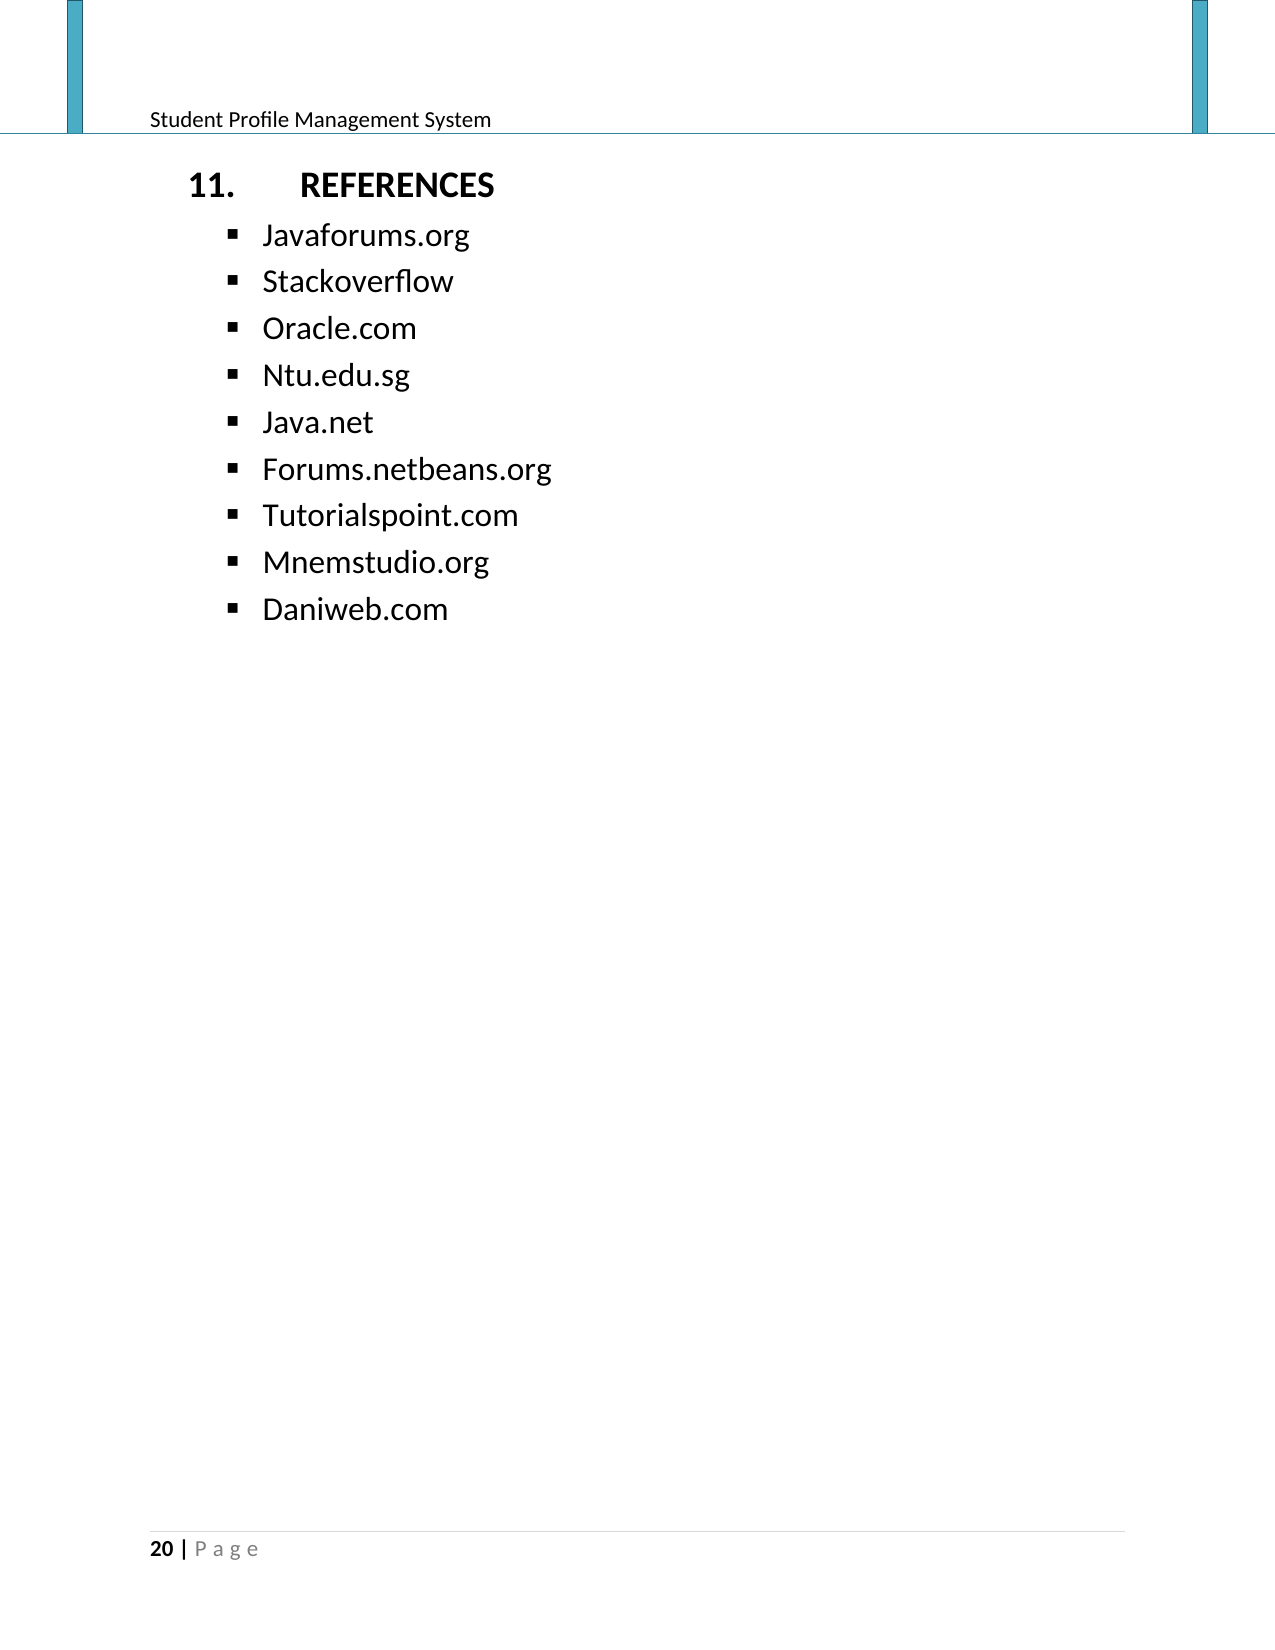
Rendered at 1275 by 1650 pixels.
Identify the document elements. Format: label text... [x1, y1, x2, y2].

list Oracle.com [225, 307, 1125, 348]
list Forums.netbeans.org [225, 448, 1125, 488]
list Mnemstudio.org [225, 541, 1125, 582]
list Javaforums.org [225, 214, 1125, 254]
list Stackoverflow [225, 261, 1125, 301]
list REFERENCES [187, 161, 1125, 207]
list Tutorialspoint.com [225, 494, 1125, 535]
list Daniweb.com [225, 588, 1125, 629]
list Java.net [225, 401, 1125, 442]
list Ntu.edu.sg [225, 354, 1125, 395]
